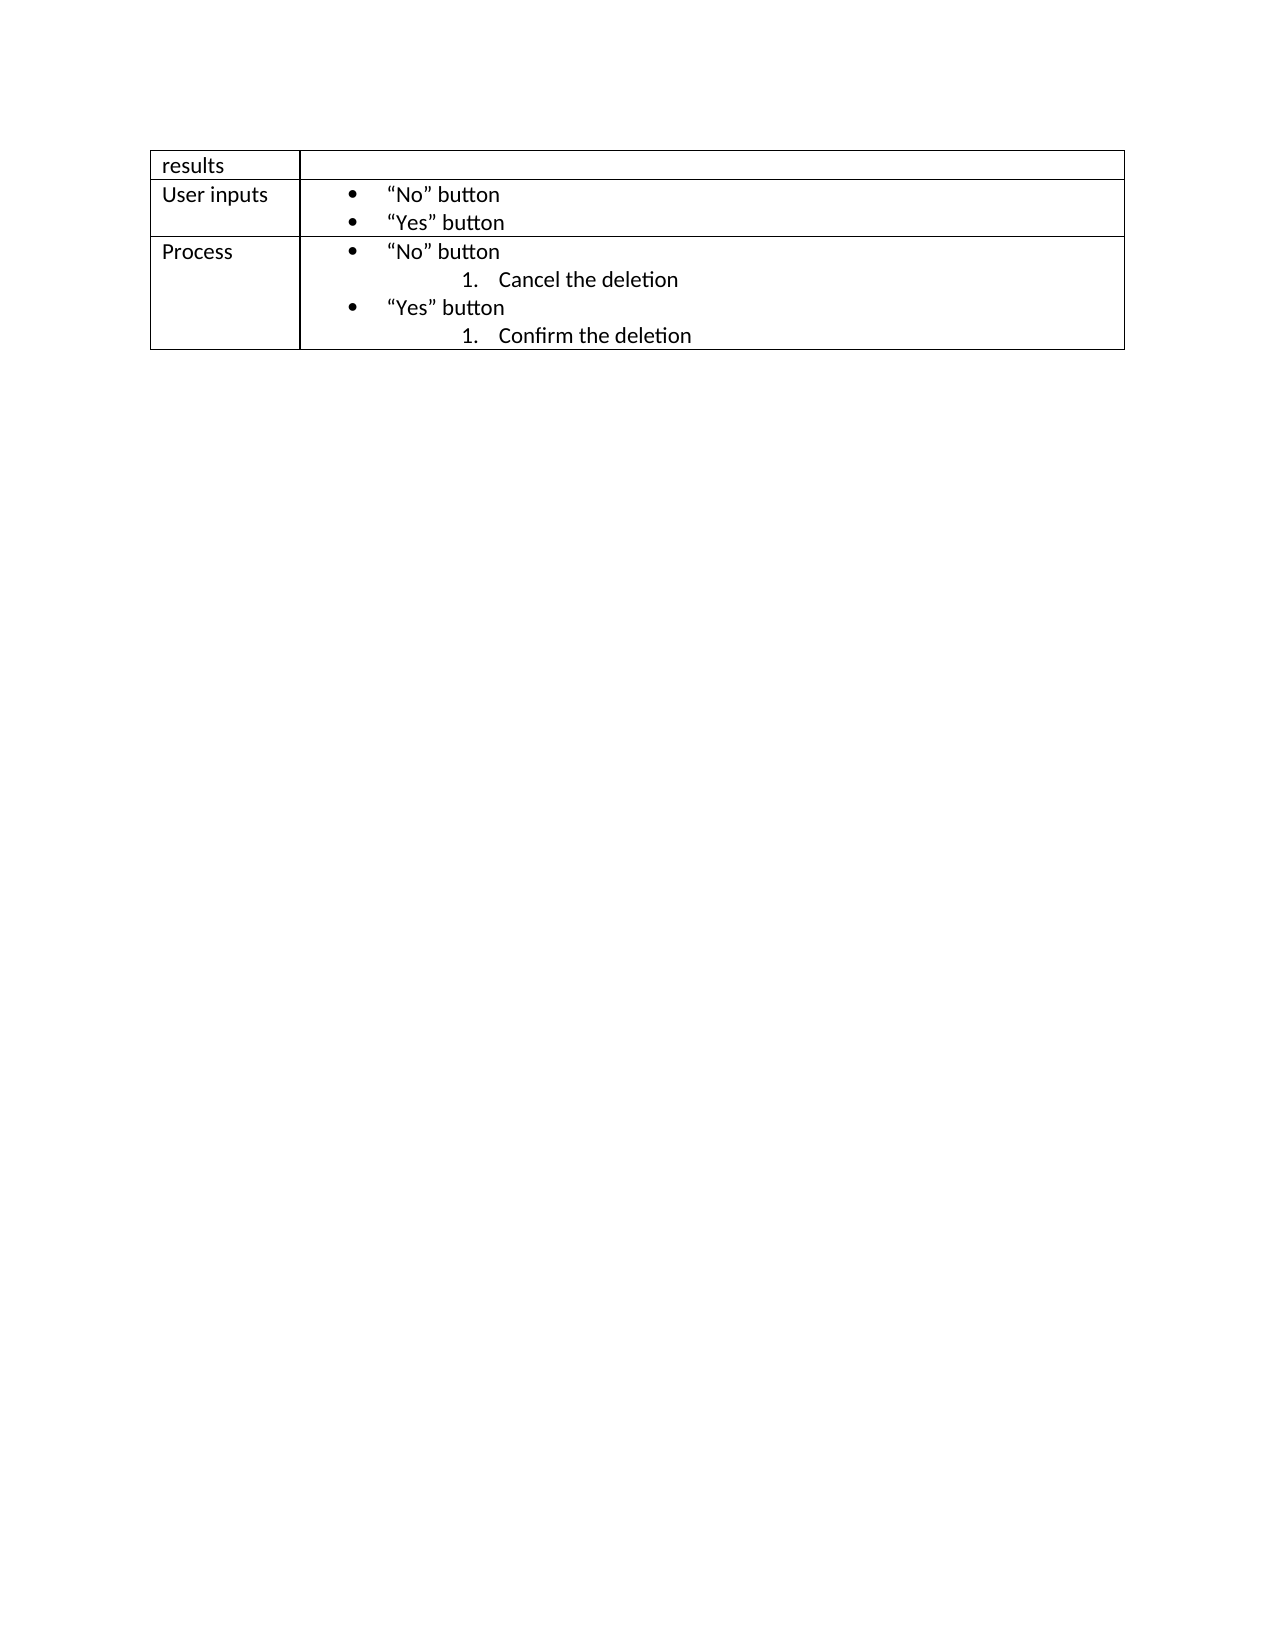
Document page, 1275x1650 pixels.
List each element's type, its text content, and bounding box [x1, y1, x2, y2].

table_cell Wanted results [151, 151, 299, 179]
table_cell User inputs [151, 180, 299, 236]
table_cell “No” button Cancel the deletion “Yes” button Confirm the deletion [301, 237, 1124, 349]
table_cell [301, 151, 1124, 179]
table_cell Process [151, 237, 299, 349]
table_cell “No” button “Yes” button [301, 180, 1124, 236]
